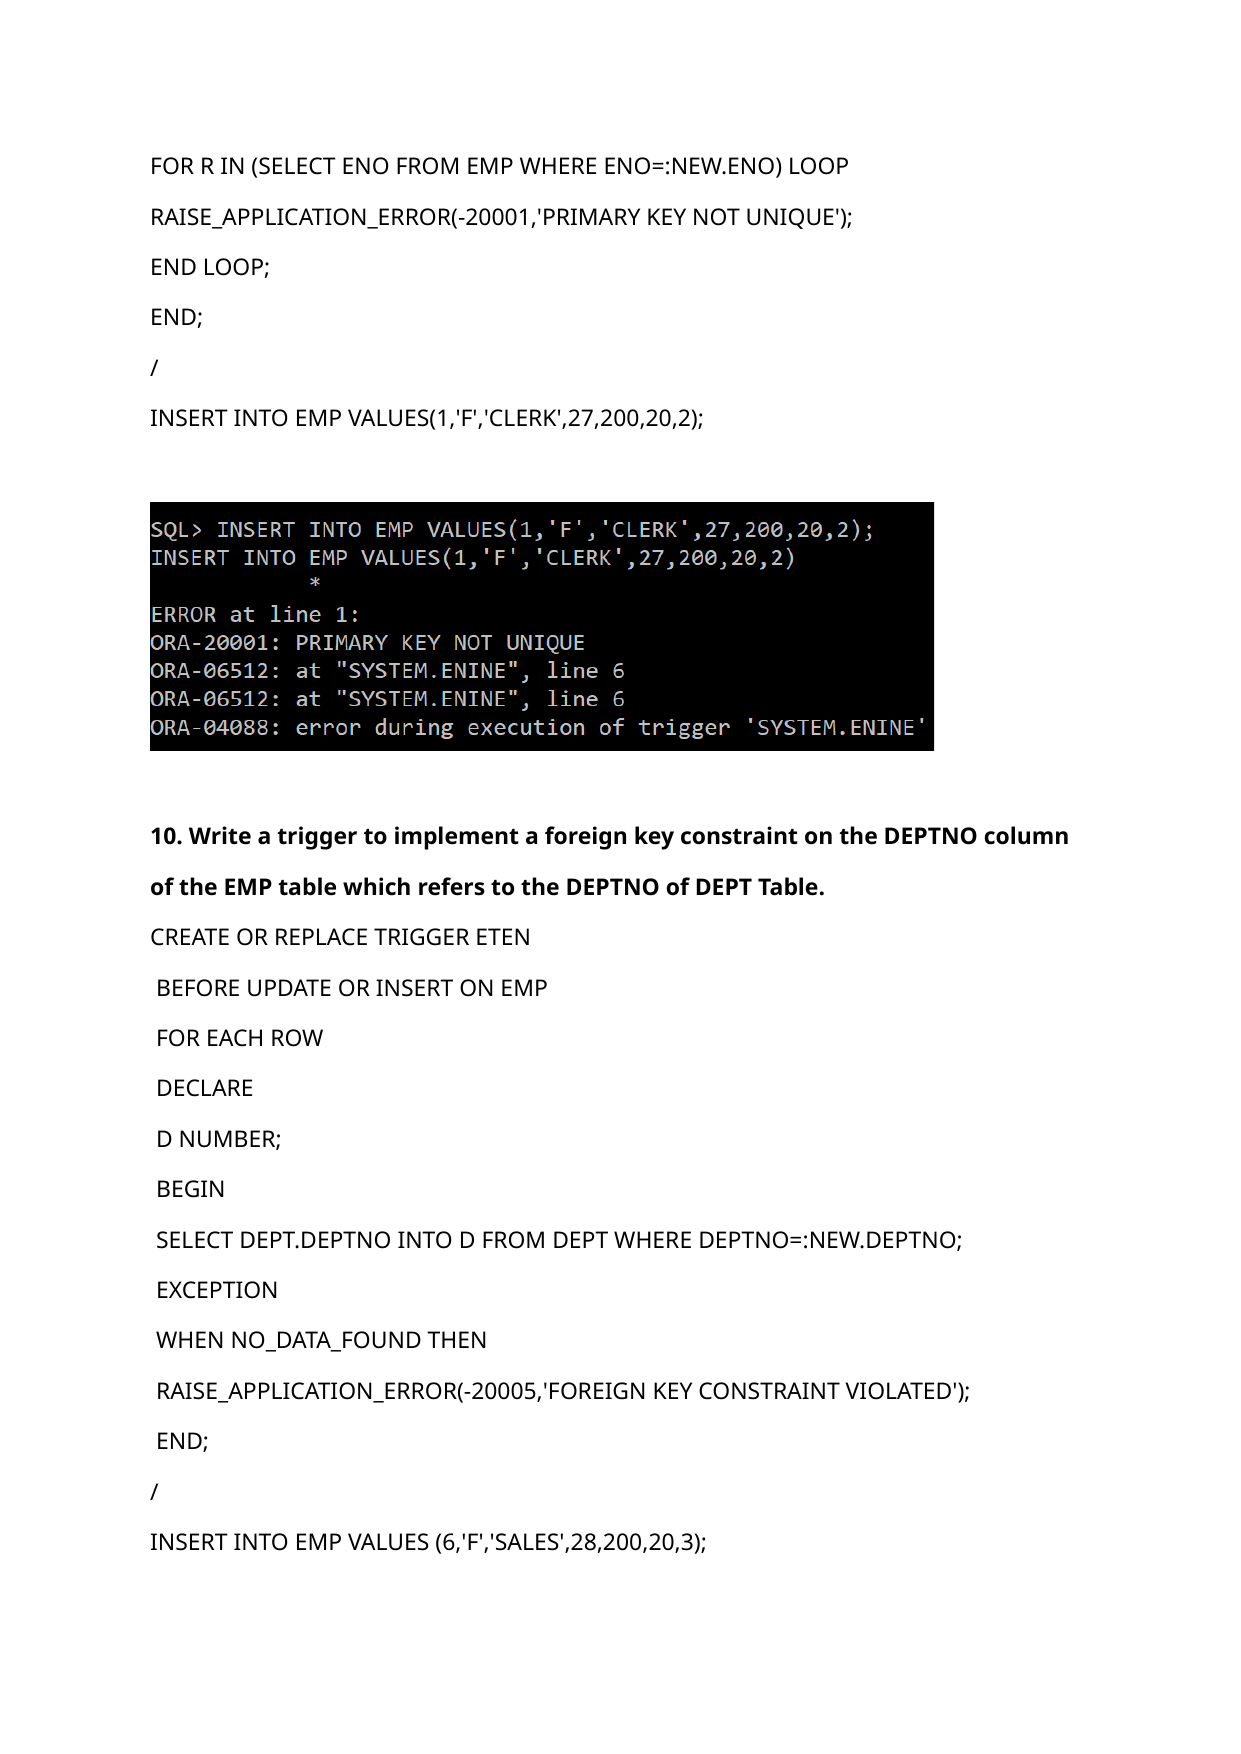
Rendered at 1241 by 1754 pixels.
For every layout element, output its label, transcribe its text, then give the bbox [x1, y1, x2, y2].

text / [150, 1476, 1090, 1507]
text RAISE_APPLICATION_ERROR(-20005,'FOREIGN KEY CONSTRAINT VIOLATED'); [150, 1375, 1090, 1406]
text FOR R IN (SELECT ENO FROM EMP WHERE ENO=:NEW.ENO) LOOP [150, 150, 1090, 181]
text / [150, 352, 1090, 383]
text WHEN NO_DATA_FOUND THEN [150, 1324, 1090, 1356]
text DECLARE [150, 1072, 1090, 1103]
text D NUMBER; [150, 1123, 1090, 1154]
text END; [150, 1425, 1090, 1456]
text RAISE_APPLICATION_ERROR(-20001,'PRIMARY KEY NOT UNIQUE'); [150, 200, 1090, 232]
text EXCEPTION [150, 1274, 1090, 1305]
text 10. Write a trigger to implement a foreign key constraint on the DEPTNO column [150, 820, 1090, 851]
text of the EMP table which refers to the DEPTNO of DEPT Table. [150, 871, 1090, 902]
picture [150, 502, 935, 751]
text INSERT INTO EMP VALUES(1,'F','CLERK',27,200,20,2); [150, 402, 1090, 433]
text CREATE OR REPLACE TRIGGER ETEN [150, 921, 1090, 952]
text INSERT INTO EMP VALUES (6,'F','SALES',28,200,20,3); [150, 1526, 1090, 1557]
text FOR EACH ROW [150, 1022, 1090, 1053]
text BEFORE UPDATE OR INSERT ON EMP [150, 971, 1090, 1003]
text END; [150, 301, 1090, 332]
text BEGIN [150, 1173, 1090, 1204]
text END LOOP; [150, 251, 1090, 282]
text SELECT DEPT.DEPTNO INTO D FROM DEPT WHERE DEPTNO=:NEW.DEPTNO; [150, 1223, 1090, 1255]
